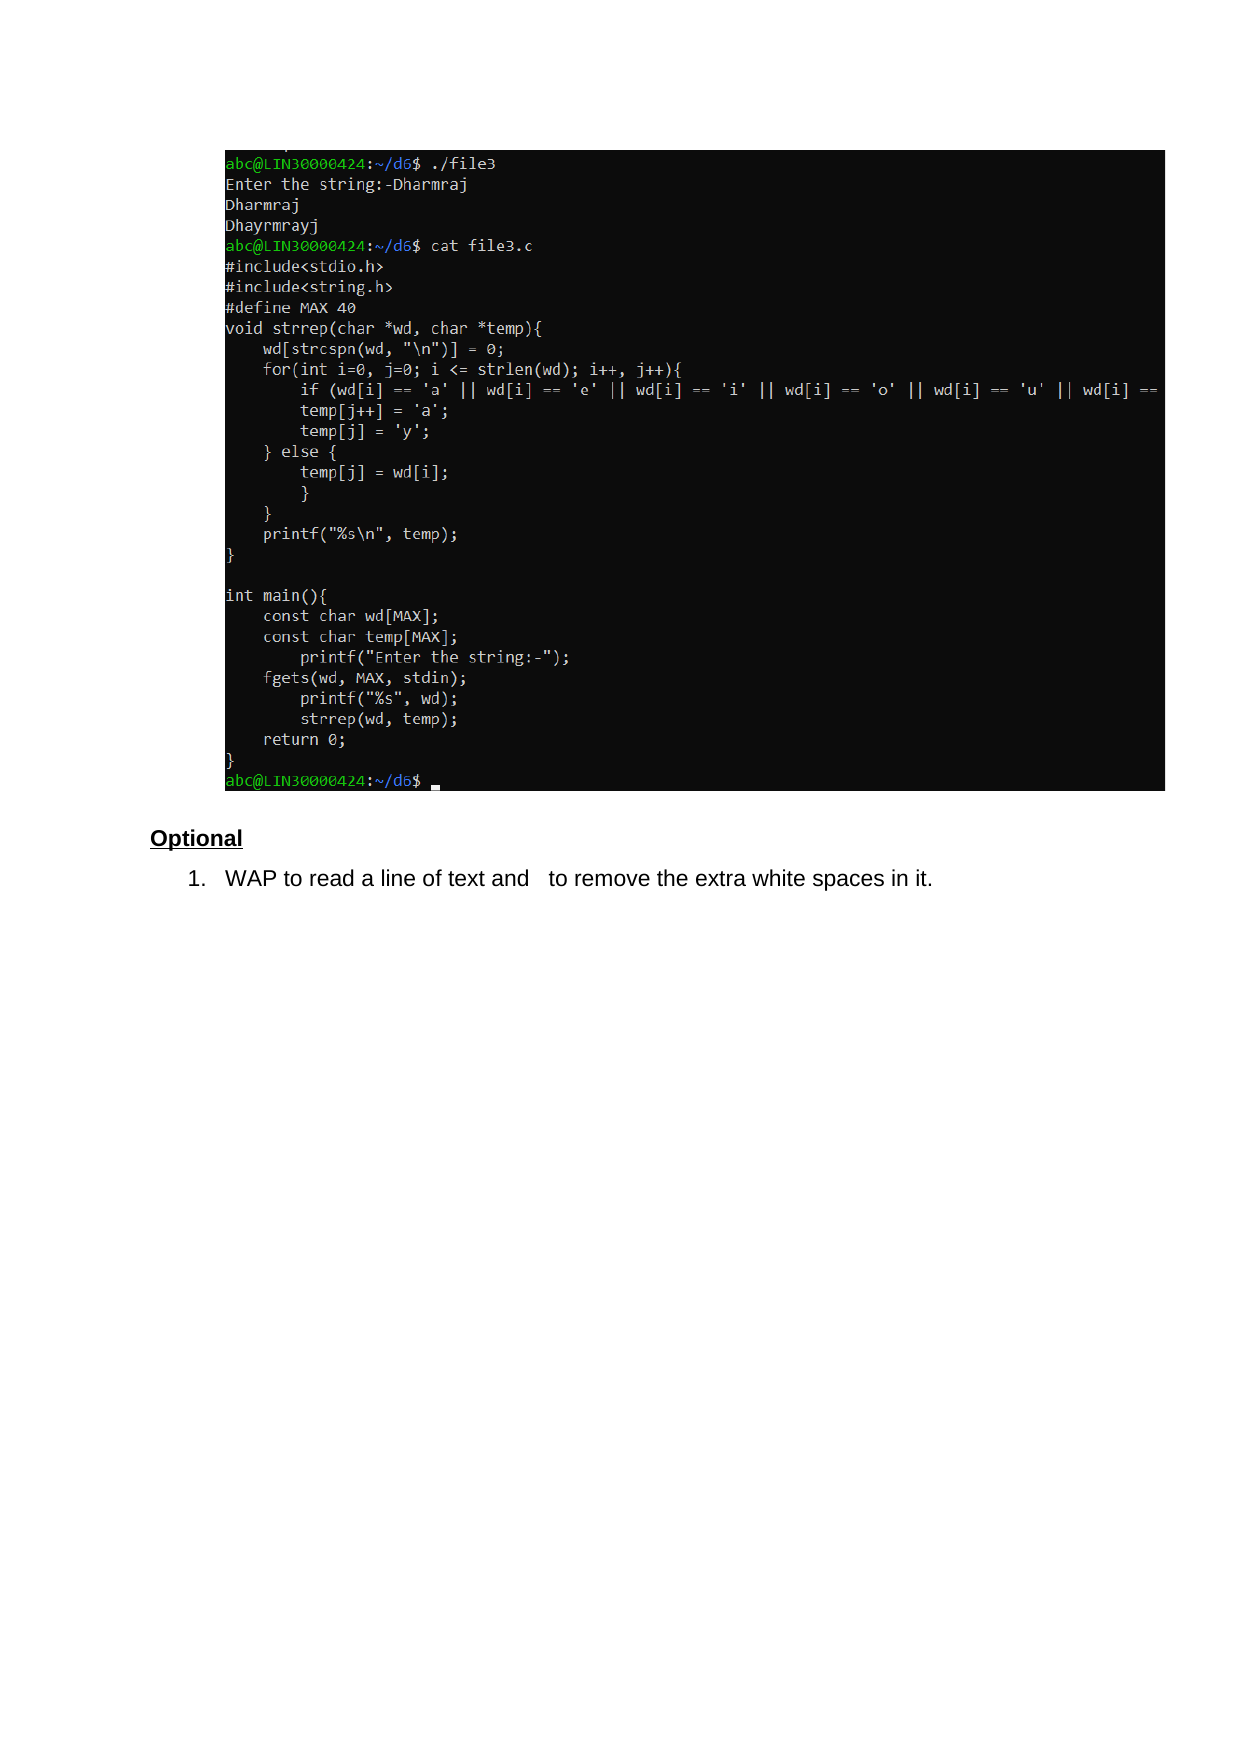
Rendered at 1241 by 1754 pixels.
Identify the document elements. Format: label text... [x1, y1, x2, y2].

list Optional [150, 825, 1090, 851]
list WAP to read a line of text and to remove the extra white spaces in it. [187, 864, 1090, 891]
picture [225, 150, 1166, 791]
